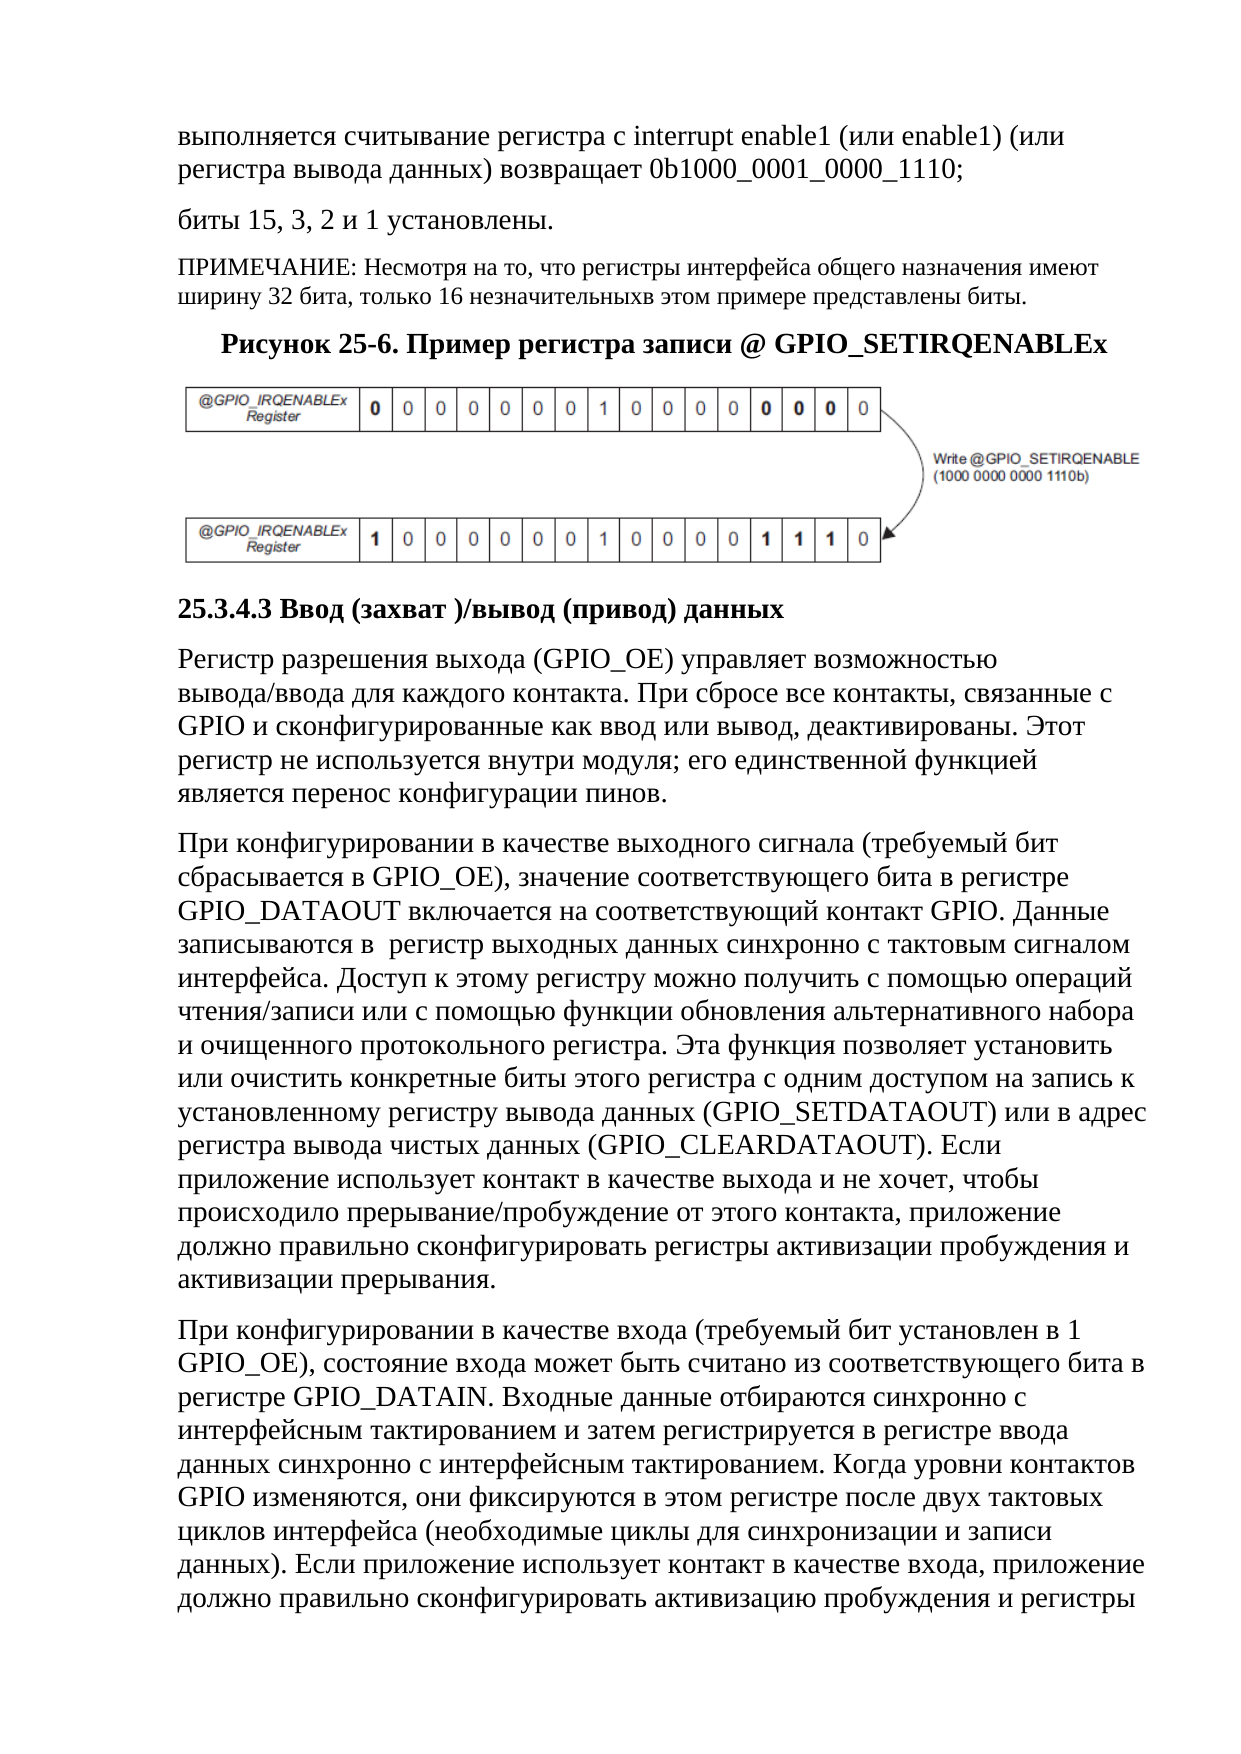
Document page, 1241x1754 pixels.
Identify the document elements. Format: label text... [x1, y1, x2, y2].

text При конфигурировании в качестве выходного сигнала (требуемый бит сбрасывается в GPIO_OE), значение соответствующего бита в регистре GPIO_DATAOUT включается на соответствующий контакт GPIO. Данные записываются в регистр выходных данных синхронно с тактовым сигналом интерфейса. Доступ к этому регистру можно получить с помощью операций чтения/записи или с помощью функции обновления альтернативного набора и очищенного протокольного регистра. Эта функция позволяет установить или очистить конкретные биты этого регистра с одним доступом на запись к установленному регистру вывода данных (GPIO_SETDATAOUT) или в адрес регистра вывода чистых данных (GPIO_CLEARDATAOUT). Если приложение использует контакт в качестве выхода и не хочет, чтобы происходило прерывание/пробуждение от этого контакта, приложение должно правильно сконфигурировать регистры активизации пробуждения и активизации прерывания. [177, 826, 1152, 1295]
text 25.3.4.3 Ввод (захват )/вывод (привод) данных [177, 591, 1152, 624]
text биты 15, 3, 2 и 1 установлены. [177, 202, 1152, 235]
text Регистр разрешения выхода (GPIO_OE) управляет возможностью вывода/ввода для каждого контакта. При сбросе все контакты, связанные с GPIO и сконфигурированные как ввод или вывод, деактивированы. Этот регистр не используется внутри модуля; его единственной функцией является перенос конфигурации пинов. [177, 641, 1152, 809]
text ПРИМЕЧАНИЕ: Несмотря на то, что регистры интерфейса общего назначения имеют ширину 32 бита, только 16 незначительныхв этом примере представлены биты. [177, 252, 1152, 309]
picture [177, 376, 1152, 575]
text Рисунок 25-6. Пример регистра записи @ GPIO_SETIRQENABLEx [177, 326, 1152, 360]
